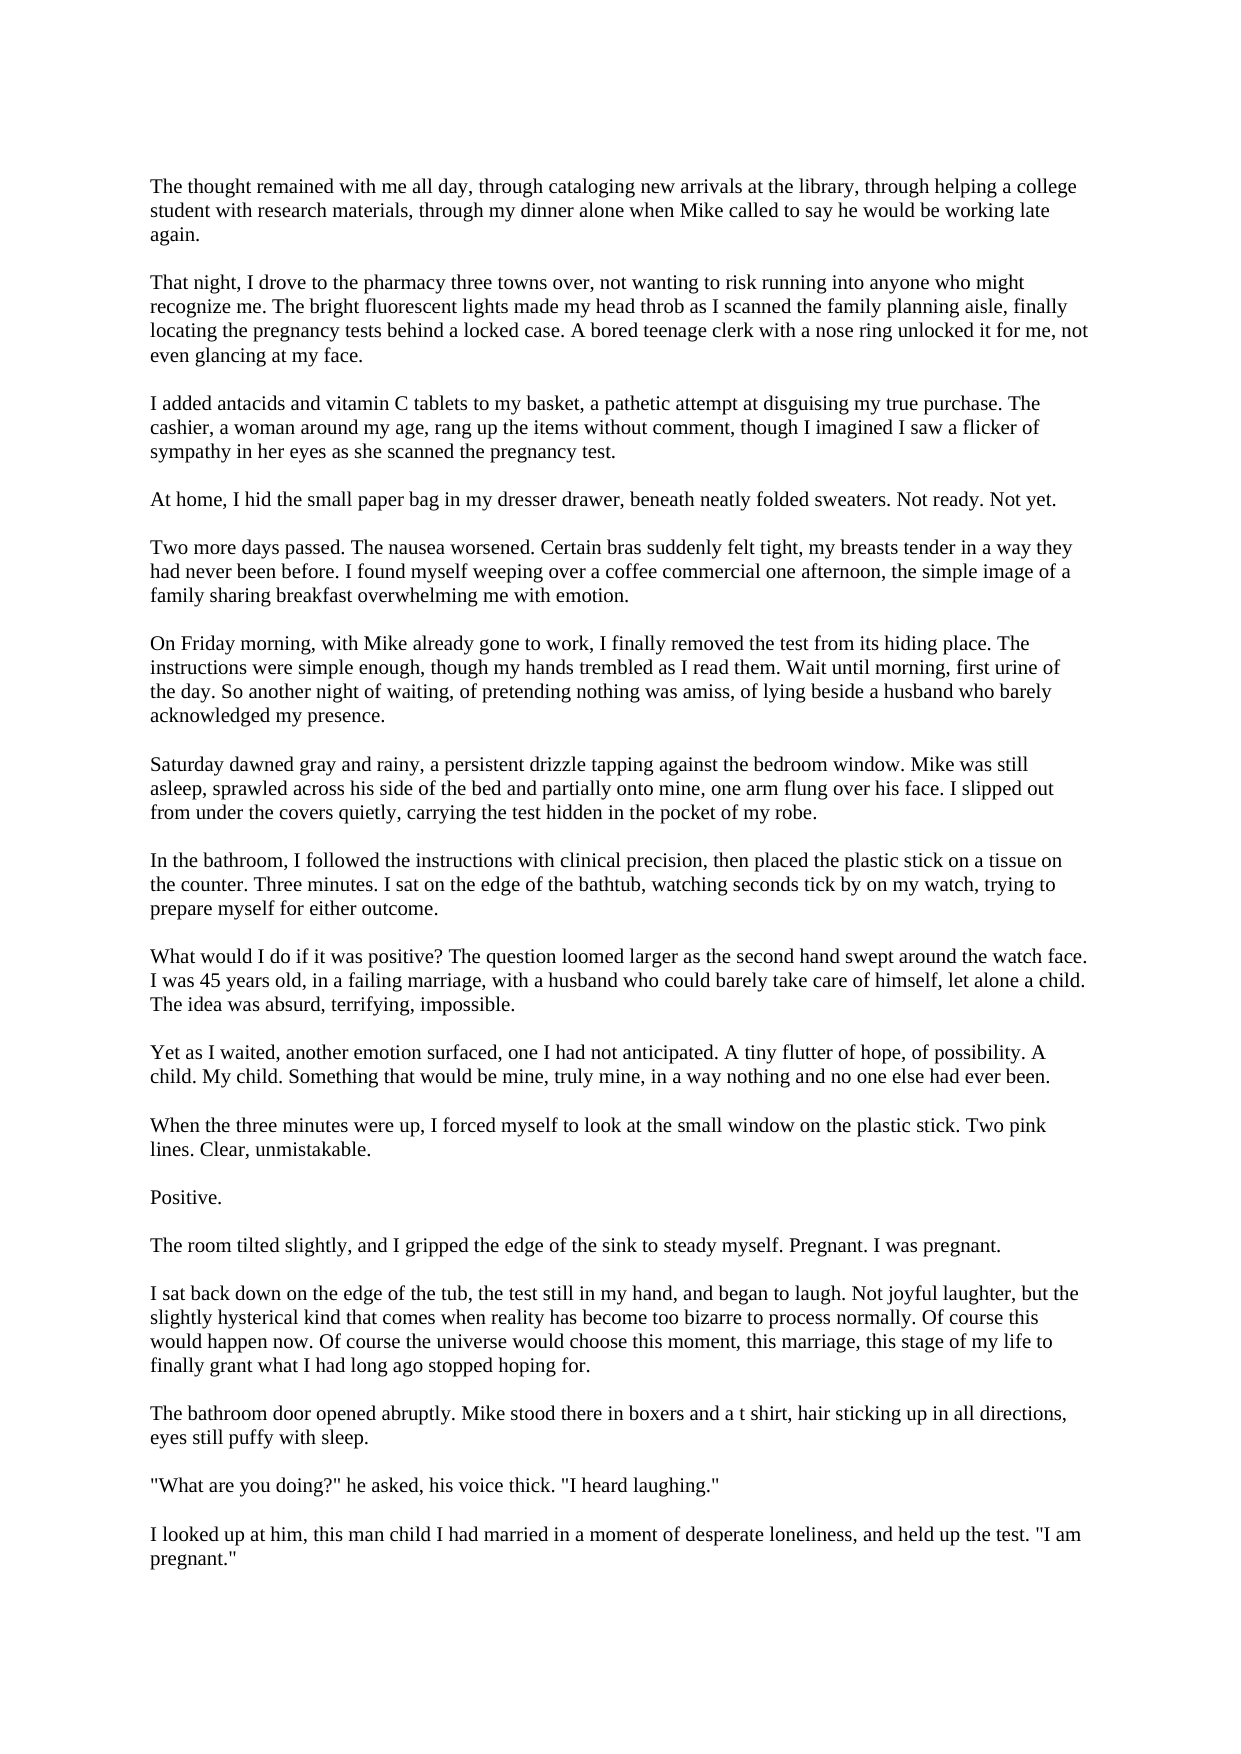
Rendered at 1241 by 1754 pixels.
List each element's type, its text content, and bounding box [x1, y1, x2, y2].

text "What are you doing?" he asked, his voice thick. "I heard laughing." [150, 1473, 1090, 1497]
text The thought remained with me all day, through cataloging new arrivals at the library, through helping a college student with research materials, through my dinner alone when Mike called to say he would be working late again. [150, 174, 1090, 246]
text The room tilted slightly, and I gripped the edge of the sink to steady myself. Pregnant. I was pregnant. [150, 1233, 1090, 1257]
text The bathroom door opened abruptly. Mike stood there in boxers and a t shirt, hair sticking up in all directions, eyes still puffy with sleep. [150, 1401, 1090, 1449]
text That night, I drove to the pharmacy three towns over, not wanting to risk running into anyone who might recognize me. The bright fluorescent lights made my head throb as I scanned the family planning aisle, finally locating the pregnancy tests behind a locked case. A bored teenage clerk with a nose ring unlocked it for me, not even glancing at my face. [150, 270, 1090, 367]
text What would I do if it was positive? The question loomed larger as the second hand swept around the watch face. I was 45 years old, in a failing marriage, with a husband who could barely take care of himself, let alone a child. The idea was absurd, terrifying, impossible. [150, 944, 1090, 1016]
text Positive. [150, 1185, 1090, 1209]
text I sat back down on the edge of the tub, the test still in my hand, and began to laugh. Not joyful laughter, but the slightly hysterical kind that comes when reality has become too bizarre to process normally. Of course this would happen now. Of course the universe would choose this moment, this marriage, this stage of my life to finally grant what I had long ago stopped hoping for. [150, 1281, 1090, 1377]
text Two more days passed. The nausea worsened. Certain bras suddenly felt tight, my breasts tender in a way they had never been before. I found myself weeping over a coffee commercial one afternoon, the simple image of a family sharing breakfast overwhelming me with emotion. [150, 535, 1090, 607]
text Yet as I waited, another emotion surfaced, one I had not anticipated. A tiny flutter of hope, of possibility. A child. My child. Something that would be mine, truly mine, in a way nothing and no one else had ever been. [150, 1040, 1090, 1088]
text On Friday morning, with Mike already gone to work, I finally removed the test from its hiding place. The instructions were simple enough, though my hands trembled as I read them. Wait until morning, first urine of the day. So another night of waiting, of pretending nothing was amiss, of lying beside a husband who barely acknowledged my presence. [150, 631, 1090, 727]
text At home, I hid the small paper bag in my dresser drawer, beneath neatly folded sweaters. Not ready. Not yet. [150, 487, 1090, 511]
text I looked up at him, this man child I had married in a moment of desperate loneliness, and held up the test. "I am pregnant." [150, 1522, 1090, 1570]
text Saturday dawned gray and rainy, a persistent drizzle tapping against the bedroom window. Mike was still asleep, sprawled across his side of the bed and partially onto mine, one arm flung over his face. I slipped out from under the covers quietly, carrying the test hidden in the pocket of my robe. [150, 752, 1090, 824]
text In the bathroom, I followed the instructions with clinical precision, then placed the plastic stick on a tissue on the counter. Three minutes. I sat on the edge of the bathtub, watching seconds tick by on my watch, trying to prepare myself for either outcome. [150, 848, 1090, 920]
text When the three minutes were up, I forced myself to look at the small window on the plastic stick. Two pink lines. Clear, unmistakable. [150, 1112, 1090, 1161]
text I added antacids and vitamin C tablets to my basket, a pathetic attempt at disguising my true purchase. The cashier, a woman around my age, rang up the items without comment, though I imagined I saw a flicker of sympathy in her eyes as she scanned the pregnancy test. [150, 391, 1090, 463]
